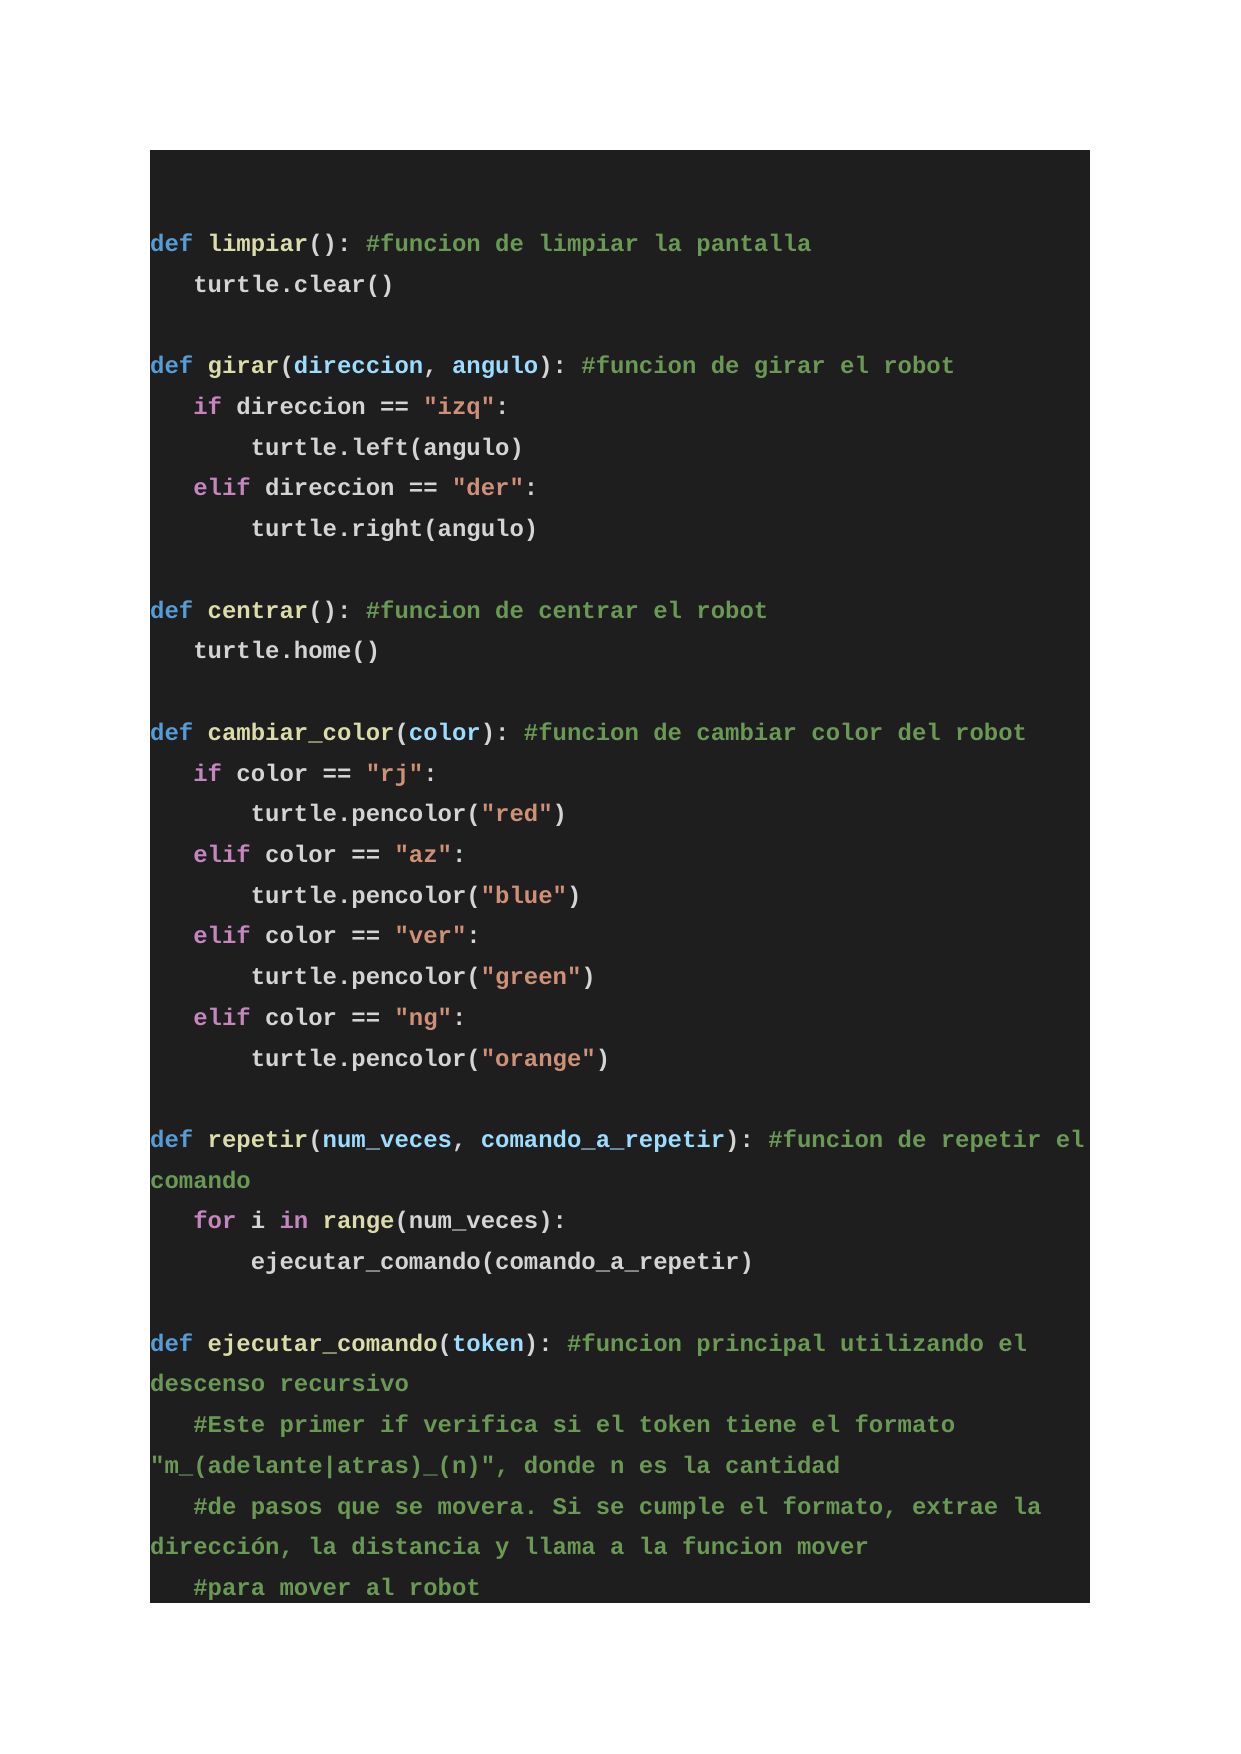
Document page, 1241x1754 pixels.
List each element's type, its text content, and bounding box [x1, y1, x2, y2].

text def cambiar_color(color): #funcion de cambiar color del robot [150, 720, 1090, 747]
text turtle.pencolor("red") [150, 802, 1090, 829]
text turtle.home() [150, 639, 1090, 666]
text turtle.pencolor("blue") [150, 883, 1090, 910]
text def repetir(num_veces, comando_a_repetir): #funcion de repetir el comando [150, 1127, 1090, 1195]
text #Este primer if verifica si el token tiene el formato "m_(adelante|atras)_(n)", donde n es la cantidad [150, 1413, 1090, 1481]
text elif color == "ng": [150, 1005, 1090, 1032]
text turtle.right(angulo) [150, 517, 1090, 544]
text elif color == "az": [150, 842, 1090, 869]
text #para mover al robot [150, 1576, 1090, 1603]
text ejecutar_comando(comando_a_repetir) [150, 1250, 1090, 1277]
text def girar(direccion, angulo): #funcion de girar el robot [150, 354, 1090, 381]
text def limpiar(): #funcion de limpiar la pantalla [150, 231, 1090, 259]
text if direccion == "izq": [150, 394, 1090, 422]
text def ejecutar_comando(token): #funcion principal utilizando el descenso recursivo [150, 1331, 1090, 1399]
text def centrar(): #funcion de centrar el robot [150, 598, 1090, 625]
text elif direccion == "der": [150, 476, 1090, 503]
text elif color == "ver": [150, 924, 1090, 951]
text turtle.left(angulo) [150, 435, 1090, 462]
text turtle.pencolor("green") [150, 964, 1090, 992]
text if color == "rj": [150, 761, 1090, 788]
text for i in range(num_veces): [150, 1209, 1090, 1236]
text #de pasos que se movera. Si se cumple el formato, extrae la dirección, la distancia y llama a la funcion mover [150, 1494, 1090, 1562]
text turtle.pencolor("orange") [150, 1046, 1090, 1073]
text turtle.clear() [150, 272, 1090, 299]
